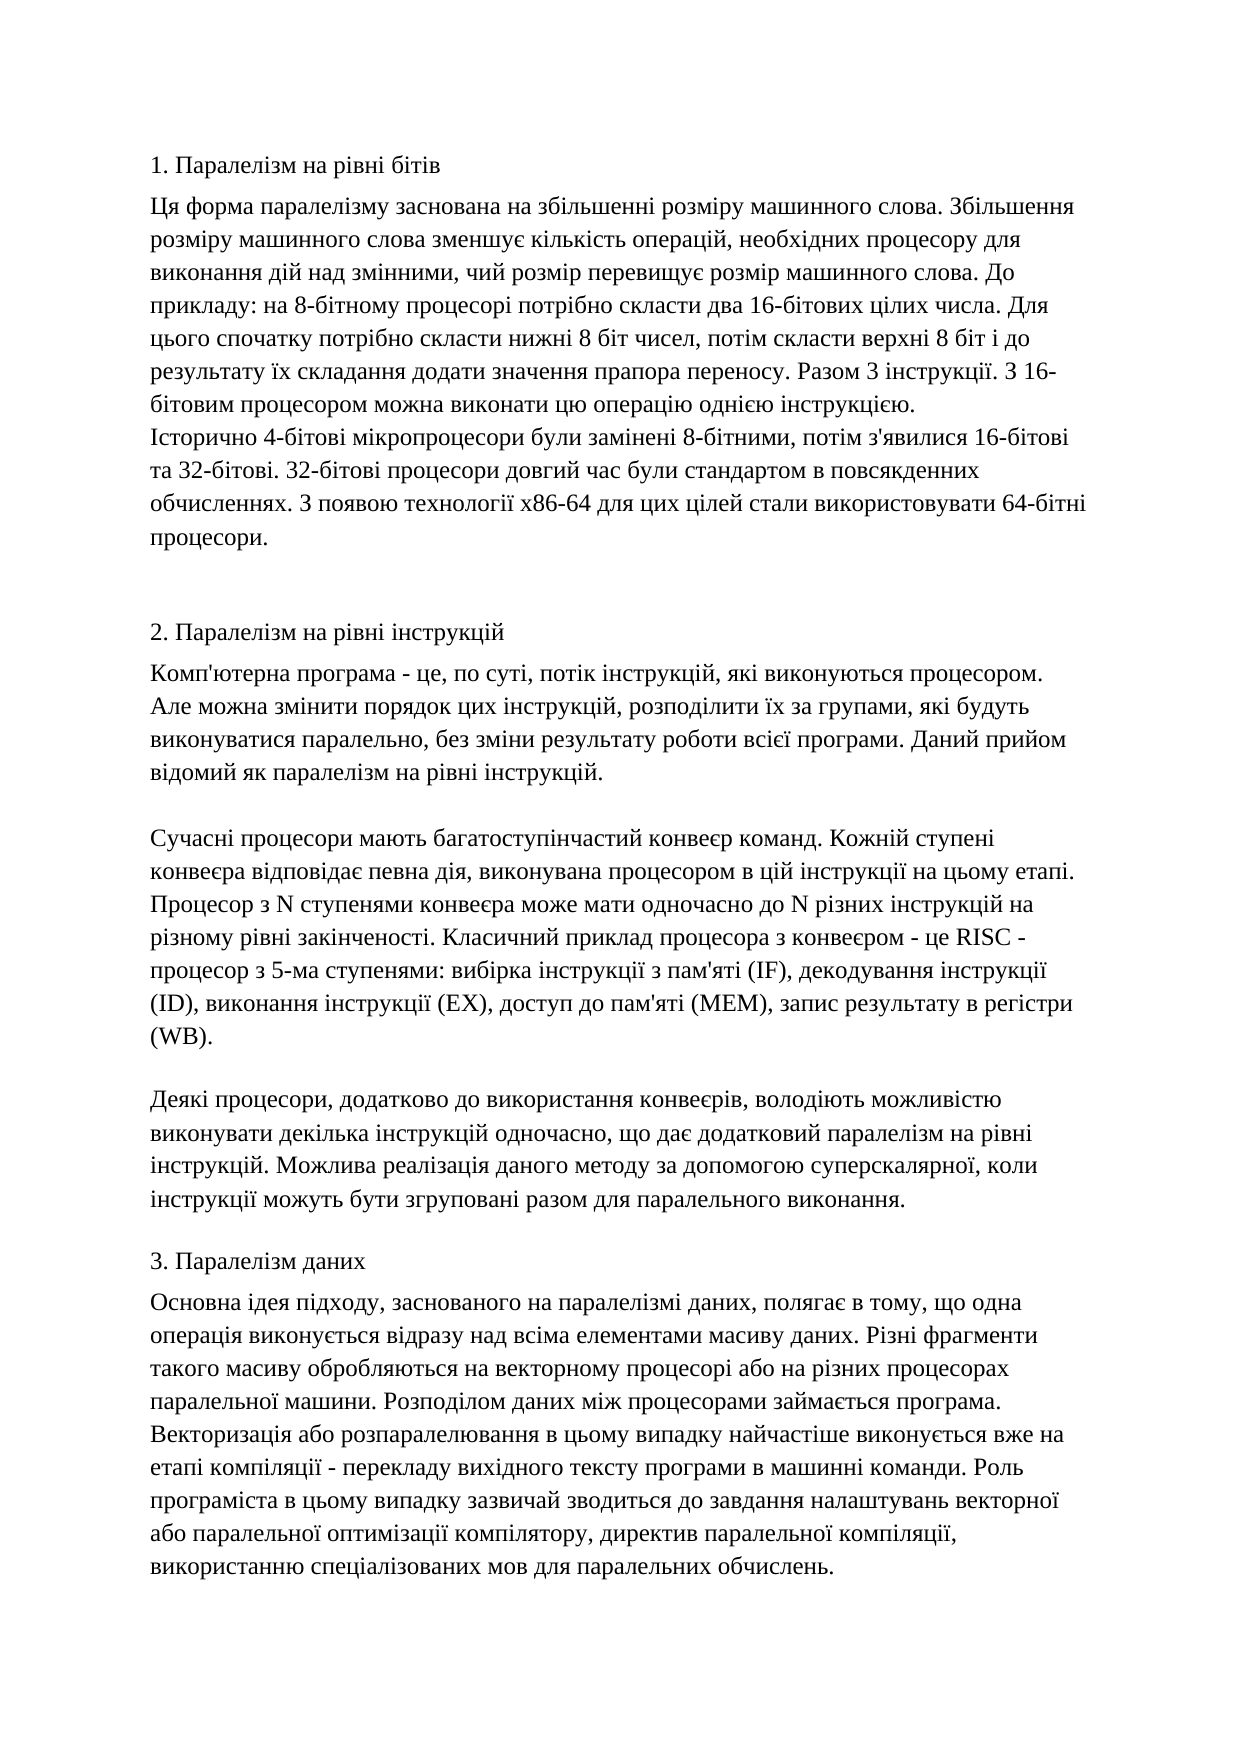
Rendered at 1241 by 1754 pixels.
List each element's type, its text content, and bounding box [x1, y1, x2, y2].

text Деякі процесори, додатково до використання конвеєрів, володіють можливістю виконувати декілька інструкцій одночасно, що дає додатковий паралелізм на рівні інструкцій. Можлива реалізація даного методу за допомогою суперскалярної, коли інструкції можуть бути згруповані разом для паралельного виконання. [150, 1084, 1090, 1212]
text Ця форма паралелізму заснована на збільшенні розміру машинного слова. Збільшення розміру машинного слова зменшує кількість операцій, необхідних процесору для виконання дій над змінними, чий розмір перевищує розмір машинного слова. До прикладу: на 8-бітному процесорі потрібно скласти два 16-бітових цілих числа. Для цього спочатку потрібно скласти нижні 8 біт чисел, потім скласти верхні 8 біт і до результату їх складання додати значення прапора переносу. Разом 3 інструкції. З 16-бітовим процесором можна виконати цю операцію однією інструкцією. [150, 191, 1090, 418]
subtitle 1. Паралелізм на рівні бітів [150, 150, 1090, 179]
text Історично 4-бітові мікропроцесори були замінені 8-бітними, потім з'явилися 16-бітові та 32-бітові. 32-бітові процесори довгий час були стандартом в повсякденних обчисленнях. З появою технології x86-64 для цих цілей стали використовувати 64-бітні процесори. [150, 422, 1090, 550]
subtitle 3. Паралелізм даних [150, 1246, 1090, 1274]
text Комп'ютерна програма - це, по суті, потік інструкцій, які виконуються процесором. Але можна змінити порядок цих інструкцій, розподілити їх за групами, які будуть виконуватися паралельно, без зміни результату роботи всієї програми. Даний прийом відомий як паралелізм на рівні інструкцій. [150, 658, 1090, 786]
text Сучасні процесори мають багатоступінчастий конвеєр команд. Кожній ступені конвеєра відповідає певна дія, виконувана процесором в цій інструкції на цьому етапі. Процесор з N ступенями конвеєра може мати одночасно до N різних інструкцій на різному рівні закінченості. Класичний приклад процесора з конвеєром - це RISC -процесор з 5-ма ступенями: вибірка інструкції з пам'яті (IF), декодування інструкції (ID), виконання інструкції (EX), доступ до пам'яті (MEM), запис результату в регістри (WB). [150, 823, 1090, 1050]
text Основна ідея підходу, заснованого на паралелізмі даних, полягає в тому, що одна операція виконується відразу над всіма елементами масиву даних. Різні фрагменти такого масиву обробляються на векторному процесорі або на різних процесорах паралельної машини. Розподілом даних між процесорами займається програма. Векторизація або розпаралелювання в цьому випадку найчастіше виконується вже на етапі компіляції - перекладу вихідного тексту програми в машинні команди. Роль програміста в цьому випадку зазвичай зводиться до завдання налаштувань векторної або паралельної оптимізації компілятору, директив паралельної компіляції, використанню спеціалізованих мов для паралельних обчислень. [150, 1287, 1090, 1580]
subtitle 2. Паралелізм на рівні інструкцій [150, 617, 1090, 646]
